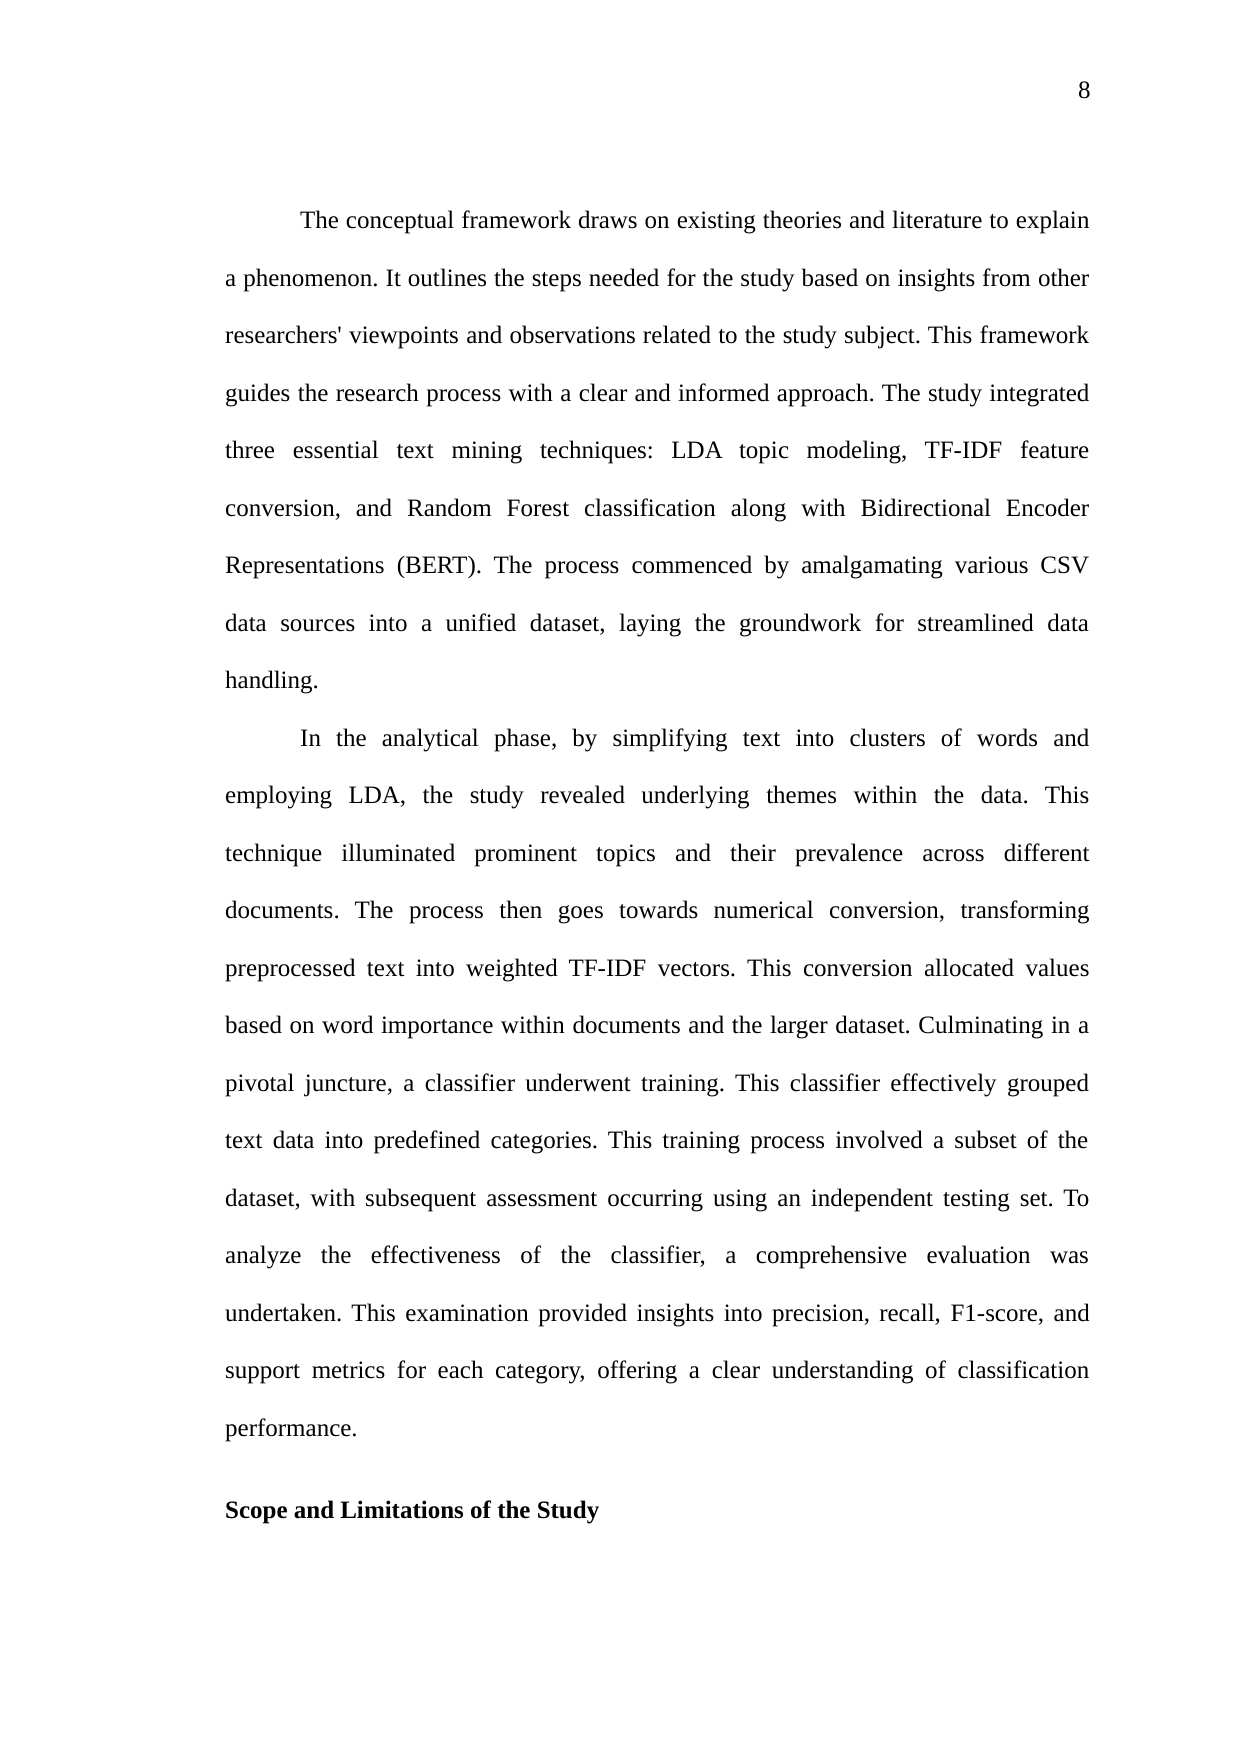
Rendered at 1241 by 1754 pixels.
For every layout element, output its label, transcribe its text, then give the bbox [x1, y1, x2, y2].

text The conceptual framework draws on existing theories and literature to explain a phenomenon. It outlines the steps needed for the study based on insights from other researchers' viewpoints and observations related to the study subject. This framework guides the research process with a clear and informed approach. The study integrated three essential text mining techniques: LDA topic modeling, TF-IDF feature conversion, and Random Forest classification along with Bidirectional Encoder Representations (BERT). The process commenced by amalgamating various CSV data sources into a unified dataset, laying the groundwork for streamlined data handling. [225, 205, 1090, 694]
text Scope and Limitations of the Study [225, 1495, 1090, 1524]
text In the analytical phase, by simplifying text into clusters of words and employing LDA, the study revealed underlying themes within the data. This technique illuminated prominent topics and their prevalence across different documents. The process then goes towards numerical conversion, transforming preprocessed text into weighted TF-IDF vectors. This conversion allocated values based on word importance within documents and the larger dataset. Culminating in a pivotal juncture, a classifier underwent training. This classifier effectively grouped text data into predefined categories. This training process involved a subset of the dataset, with subsequent assessment occurring using an independent testing set. To analyze the effectiveness of the classifier, a comprehensive evaluation was undertaken. This examination provided insights into precision, recall, F1-score, and support metrics for each category, offering a clear understanding of classification performance. [225, 723, 1090, 1441]
